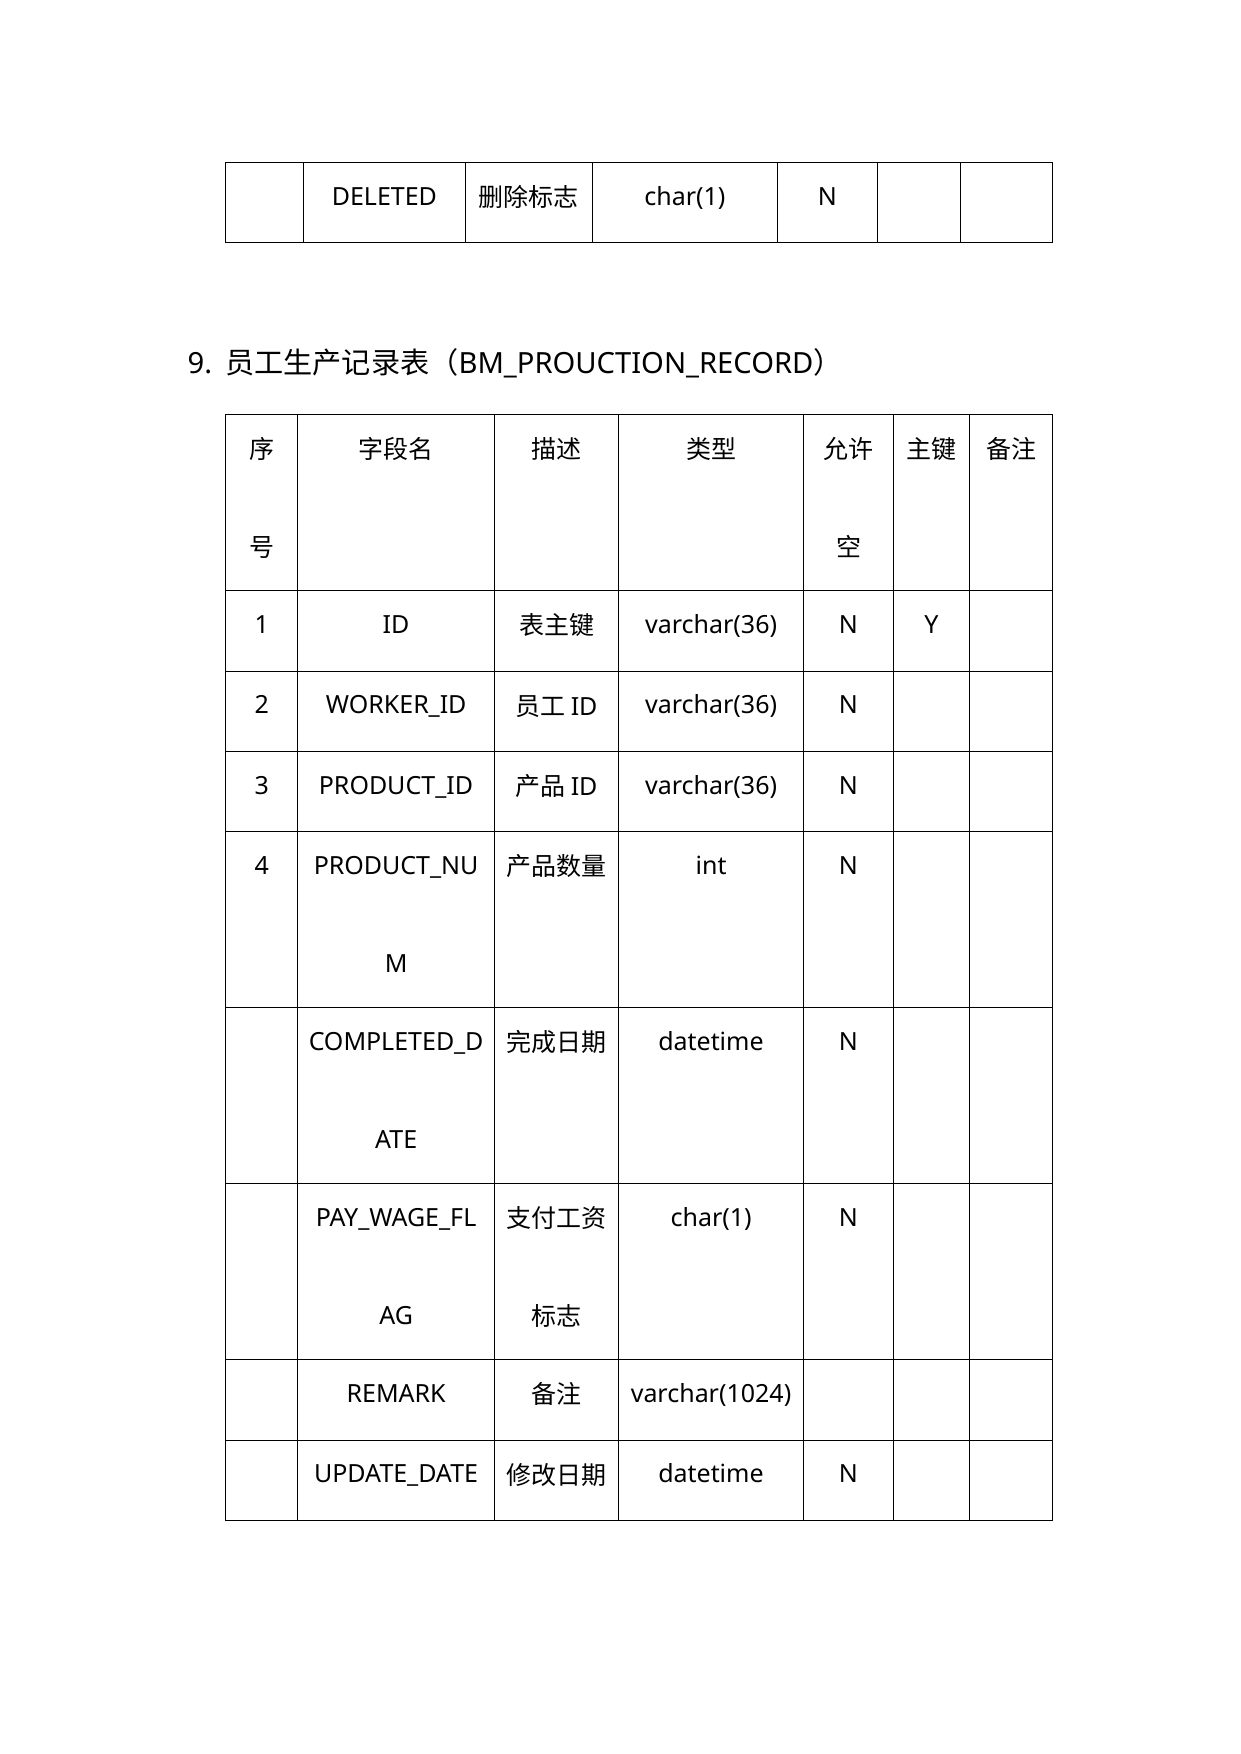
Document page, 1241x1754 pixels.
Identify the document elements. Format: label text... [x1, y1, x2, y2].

table_cell datetime [619, 1441, 803, 1520]
table_cell Y [894, 591, 969, 671]
table_header 类型 [619, 415, 803, 590]
table_cell [226, 1441, 297, 1520]
table_header 序号 [226, 415, 297, 590]
table_cell PRODUCT_NUM [298, 832, 494, 1007]
table_cell N [804, 832, 893, 1007]
table_cell [226, 1360, 297, 1440]
table_cell datetime [619, 1008, 803, 1183]
table_cell [894, 832, 969, 1007]
table_cell varchar(36) [619, 752, 803, 831]
table_cell [970, 591, 1052, 671]
table_cell varchar(36) [619, 591, 803, 671]
table_cell [894, 1008, 969, 1183]
table_header 描述 [495, 415, 618, 590]
table_cell DELETED [304, 163, 465, 242]
table_cell varchar(36) [619, 672, 803, 751]
table_cell [970, 832, 1052, 1007]
table_header 主键 [894, 415, 969, 590]
table_cell [970, 1441, 1052, 1520]
table_cell 修改日期 [495, 1441, 618, 1520]
table_cell char(1) [619, 1184, 803, 1359]
table_cell [970, 1360, 1052, 1440]
table_cell [970, 752, 1052, 831]
table_cell N [778, 163, 877, 242]
table_cell N [804, 752, 893, 831]
table_cell N [804, 672, 893, 751]
table_cell 备注 [495, 1360, 618, 1440]
table_cell [894, 1360, 969, 1440]
table_cell 员工ID [495, 672, 618, 751]
table_header 字段名 [298, 415, 494, 590]
table_cell REMARK [298, 1360, 494, 1440]
table_cell WORKER_ID [298, 672, 494, 751]
table_cell [226, 1008, 297, 1183]
list 员工生产记录表（BM_PROUCTION_RECORD） [187, 328, 1053, 393]
table_cell 2 [226, 672, 297, 751]
table_cell 1 [226, 591, 297, 671]
table_cell N [804, 1184, 893, 1359]
table_cell [894, 1441, 969, 1520]
table_cell N [804, 1441, 893, 1520]
table_header 备注 [970, 415, 1052, 590]
table_cell [961, 163, 1052, 242]
table_cell UPDATE_DATE [298, 1441, 494, 1520]
table_cell varchar(1024) [619, 1360, 803, 1440]
table_cell [226, 1184, 297, 1359]
table_cell PAY_WAGE_FLAG [298, 1184, 494, 1359]
table_cell 产品ID [495, 752, 618, 831]
table_cell N [804, 1008, 893, 1183]
table_cell [894, 1184, 969, 1359]
table_cell 删除标志 [466, 163, 592, 242]
table_cell [878, 163, 960, 242]
table_cell 4 [226, 832, 297, 1007]
table_cell [226, 163, 303, 242]
table_cell PRODUCT_ID [298, 752, 494, 831]
table_cell char(1) [593, 163, 777, 242]
table_cell [970, 1184, 1052, 1359]
table_cell 表主键 [495, 591, 618, 671]
table_cell N [804, 591, 893, 671]
table_cell COMPLETED_DATE [298, 1008, 494, 1183]
table_cell int [619, 832, 803, 1007]
table_cell 支付工资标志 [495, 1184, 618, 1359]
table_cell 产品数量 [495, 832, 618, 1007]
table_cell [970, 672, 1052, 751]
table_cell [970, 1008, 1052, 1183]
table_header 允许空 [804, 415, 893, 590]
table_cell 完成日期 [495, 1008, 618, 1183]
table_cell [894, 752, 969, 831]
table_cell 3 [226, 752, 297, 831]
table_cell ID [298, 591, 494, 671]
table_cell [894, 672, 969, 751]
table_cell [804, 1360, 893, 1440]
